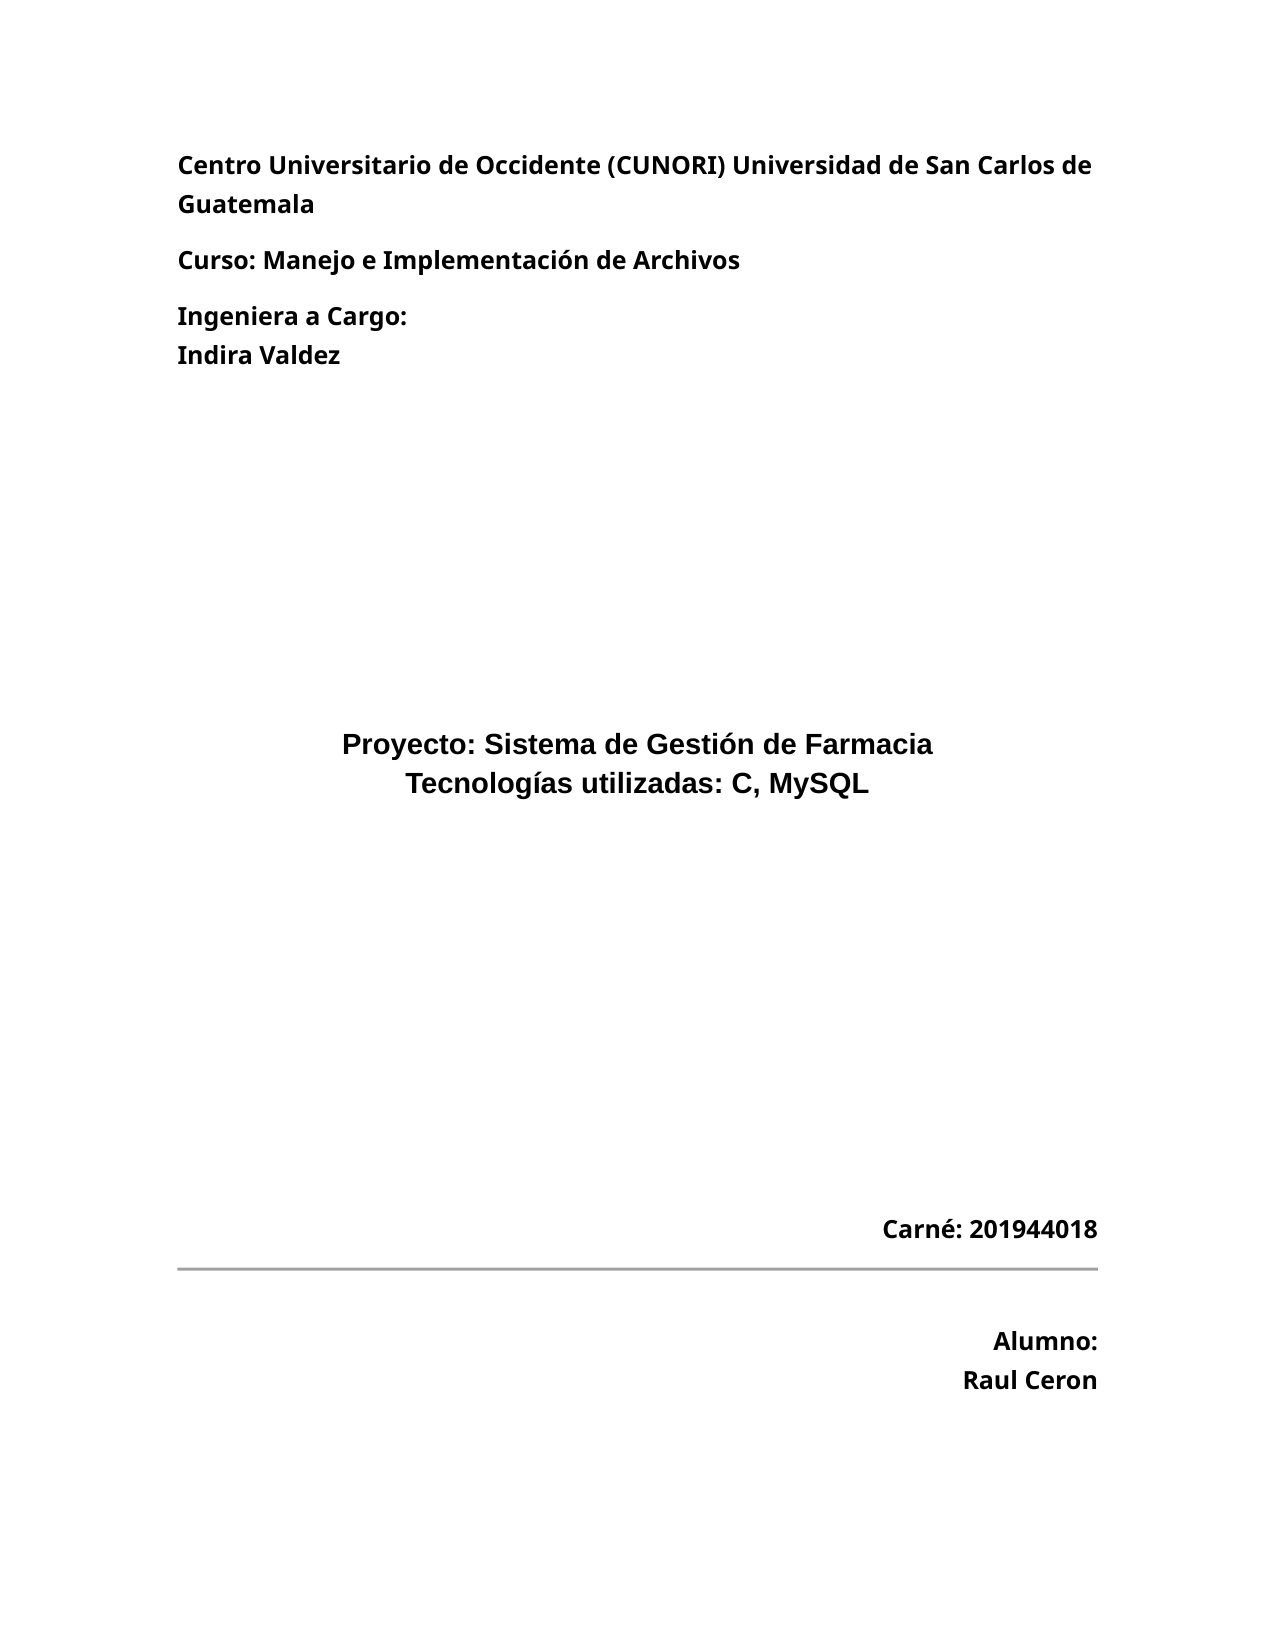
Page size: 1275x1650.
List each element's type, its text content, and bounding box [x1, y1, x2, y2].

text Carné: 201944018 [177, 1212, 1098, 1246]
text Centro Universitario de Occidente (CUNORI) Universidad de San Carlos de Guatemala [177, 148, 1098, 221]
text Curso: Manejo e Implementación de Archivos [177, 243, 1098, 277]
text Alumno: Raul Ceron [177, 1323, 1098, 1397]
text Ingeniera a Cargo: Indira Valdez [177, 298, 1098, 372]
text Proyecto: Sistema de Gestión de Farmacia Tecnologías utilizadas: C, MySQL [177, 727, 1098, 799]
